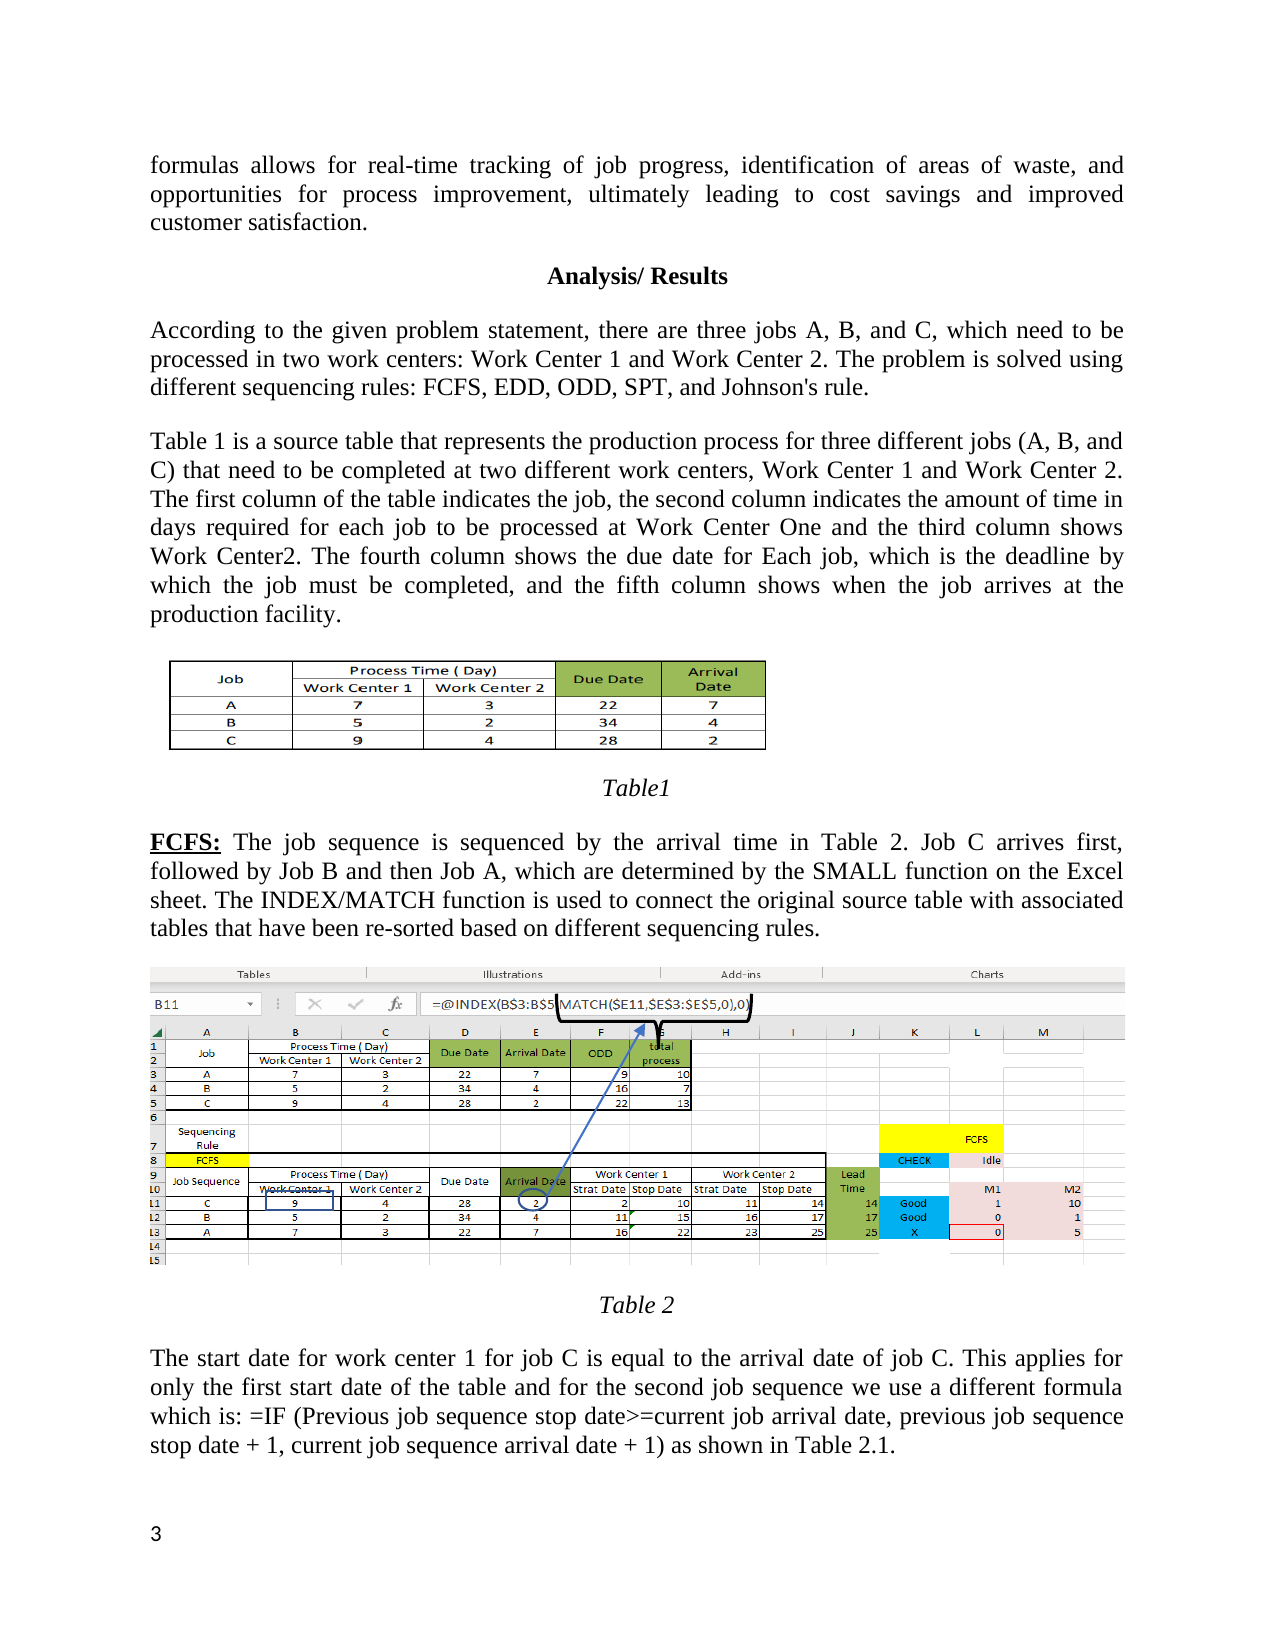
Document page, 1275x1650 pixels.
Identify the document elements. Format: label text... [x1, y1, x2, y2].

picture [150, 652, 780, 757]
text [150, 150, 1125, 236]
text Table 2 [150, 1290, 1125, 1318]
subtitle Analysis/ Results [150, 261, 1125, 290]
text FCFS: The job sequence is sequenced by the arrival time in Table 2. Job C arrives first, followed by Job B and then Job A, which are determined by the SMALL function on the Excel sheet. The INDEX/MATCH function is used to connect the original source table with associated tables that have been re-sorted based on different sequencing rules. [150, 827, 1125, 942]
text Table1 [150, 773, 1125, 802]
text According to the given problem statement, there are three jobs A, B, and C, which need to be processed in two work centers: Work Center 1 and Work Center 2. The problem is solved using different sequencing rules: FCFS, EDD, ODD, SPT, and Johnson's rule. [150, 315, 1125, 401]
picture [150, 967, 1125, 1265]
text Table 1 is a source table that represents the production process for three different jobs (A, B, and C) that need to be completed at two different work centers, Work Center 1 and Work Center 2. The first column of the table indicates the job, the second column indicates the amount of time in days required for each job to be processed at Work Center One and the third column shows Work Center2. The fourth column shows the due date for Each job, which is the deadline by which the job must be completed, and the fifth column shows when the job arrives at the production facility. [150, 426, 1125, 627]
text The start date for work center 1 for job C is equal to the arrival date of job C. This applies for only the first start date of the table and for the second job sequence we use a different formula which is: =IF (Previous job sequence stop date>=current job arrival date, previous job sequence stop date + 1, current job sequence arrival date + 1) as shown in Table 2.1. [150, 1343, 1125, 1458]
